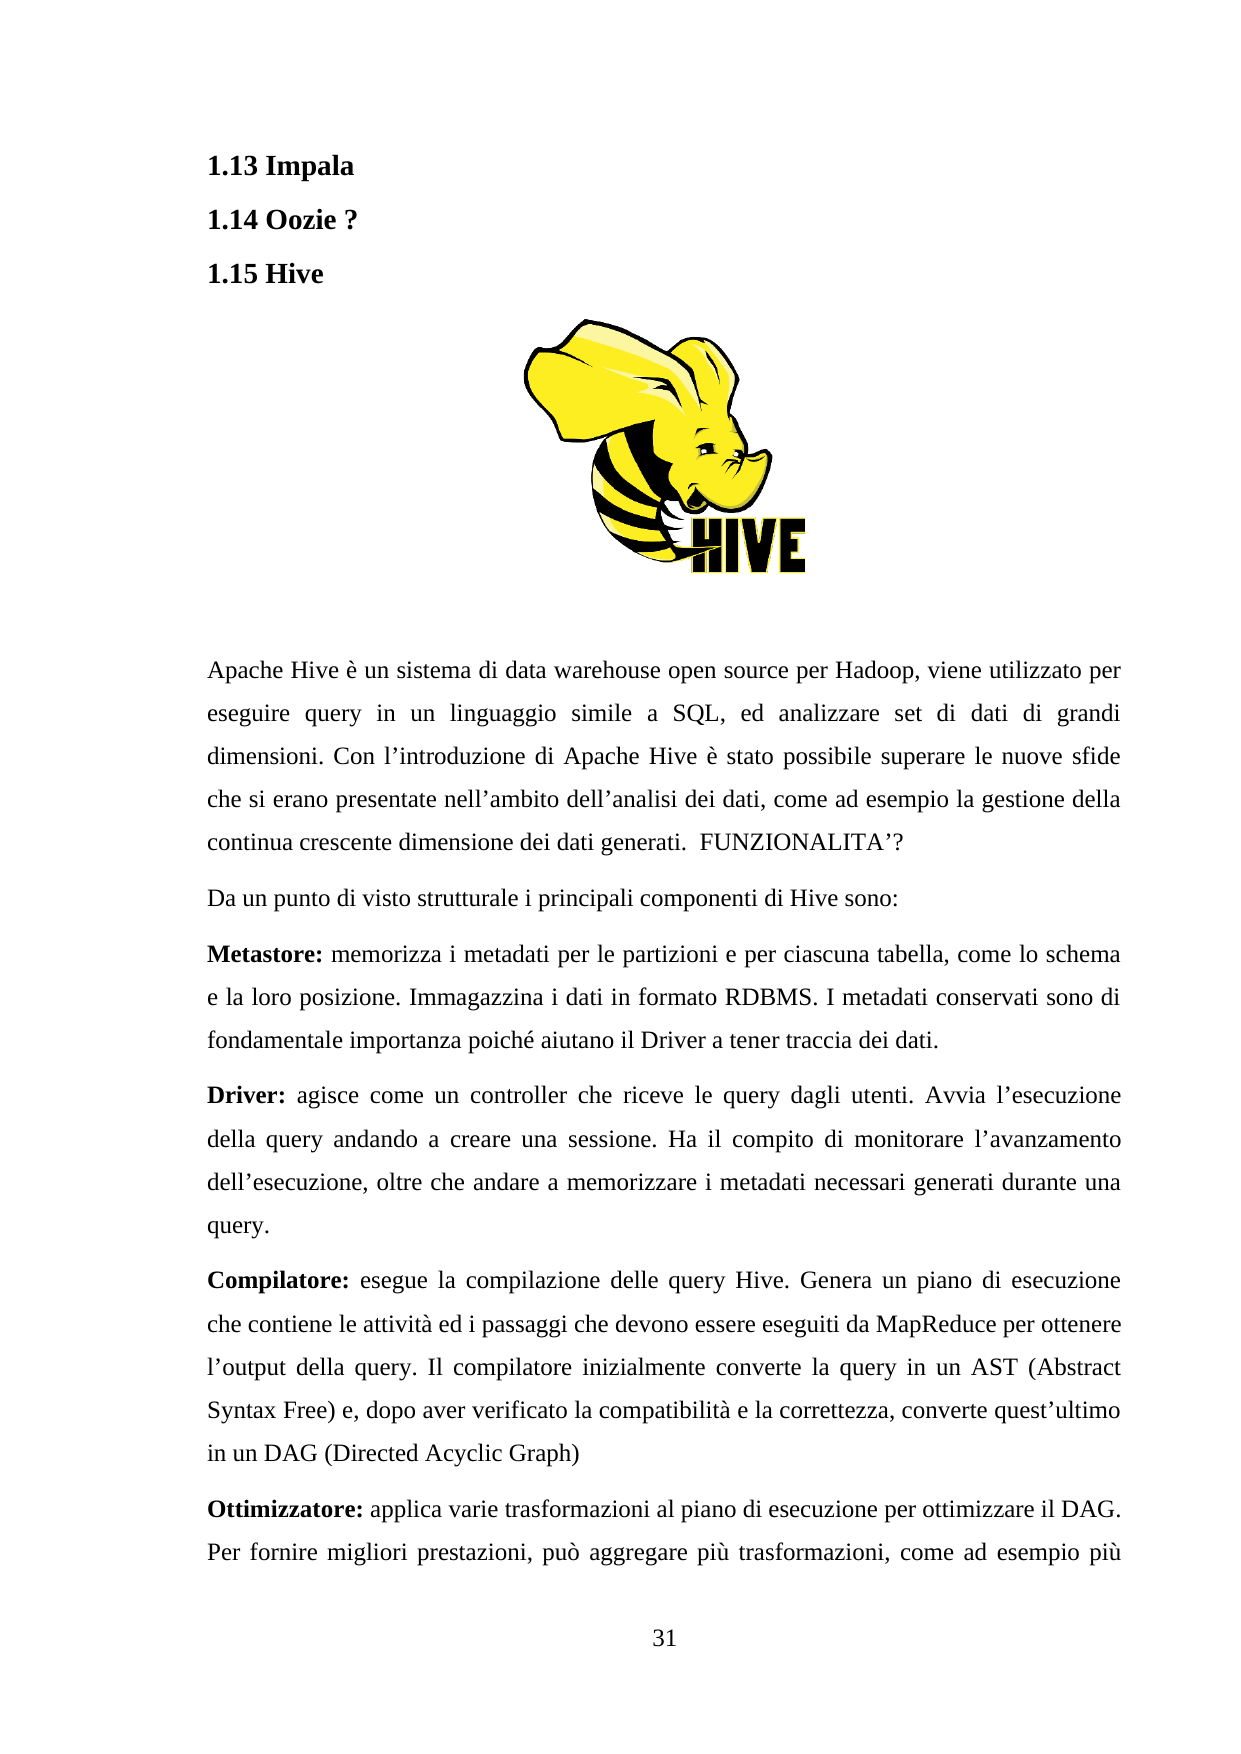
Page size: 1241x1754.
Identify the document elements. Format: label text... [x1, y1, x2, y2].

text Metastore: memorizza i metadati per le partizioni e per ciascuna tabella, come lo schema e la loro posizione. Immagazzina i dati in formato RDBMS. I metadati conservati sono di fondamentale importanza poiché aiutano il Driver a tener traccia dei dati. [207, 939, 1122, 1054]
text Da un punto di visto strutturale i principali componenti di Hive sono: [207, 883, 1122, 912]
subtitle 1.13 Impala [207, 148, 1122, 181]
text Driver: agisce come un controller che riceve le query dagli utenti. Avvia l’esecuzione della query andando a creare una sessione. Ha il compito di monitorare l’avanzamento dell’esecuzione, oltre che andare a memorizzare i metadati necessari generati durante una query. [207, 1081, 1122, 1239]
subtitle 1.14 Oozie ? [207, 202, 1122, 236]
text Compilatore: esegue la compilazione delle query Hive. Genera un piano di esecuzione che contiene le attività ed i passaggi che devono essere eseguiti da MapReduce per ottenere l’output della query. Il compilatore inizialmente converte la query in un AST (Abstract Syntax Free) e, dopo aver verificato la compatibilità e la correttezza, converte quest’ultimo in un DAG (Directed Acyclic Graph) [207, 1266, 1122, 1467]
picture [523, 319, 805, 573]
subtitle 1.15 Hive [207, 257, 1122, 290]
text Apache Hive è un sistema di data warehouse open source per Hadoop, viene utilizzato per eseguire query in un linguaggio simile a SQL, ed analizzare set di dati di grandi dimensioni. Con l’introduzione di Apache Hive è stato possibile superare le nuove sfide che si erano presentate nell’ambito dell’analisi dei dati, come ad esempio la gestione della continua crescente dimensione dei dati generati. FUNZIONALITA’? [207, 655, 1122, 856]
